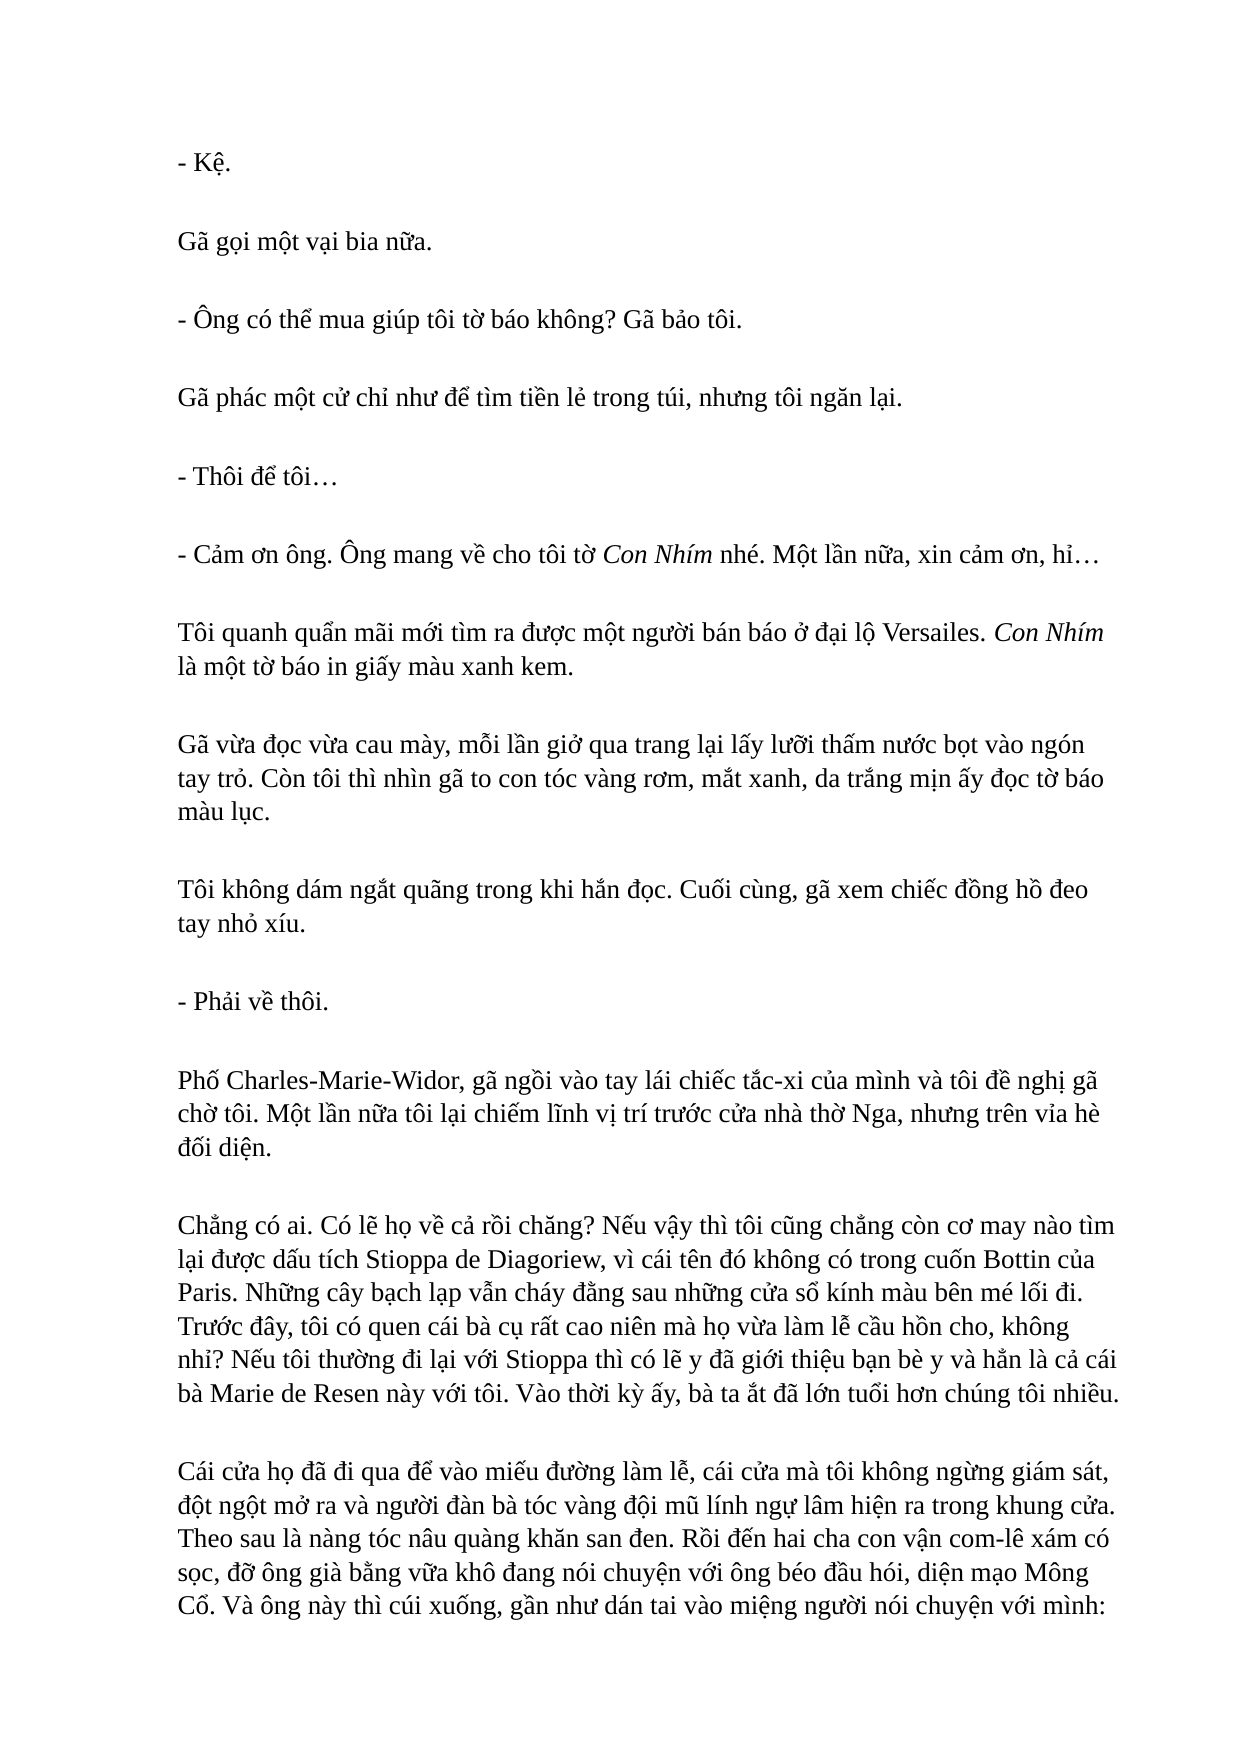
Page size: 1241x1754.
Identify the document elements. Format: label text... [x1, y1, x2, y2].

text Gã gọi một vại bia nữa. [177, 224, 1122, 256]
text - Phải về thôi. [177, 985, 1122, 1017]
text - Cảm ơn ông. Ông mang về cho tôi tờ Con Nhím nhé. Một lần nữa, xin cảm ơn, hỉ… [177, 538, 1122, 569]
text - Kệ. [177, 146, 1122, 177]
text Gã vừa đọc vừa cau mày, mỗi lần giở qua trang lại lấy lưỡi thấm nước bọt vào ngón tay trỏ. Còn tôi thì nhìn gã to con tóc vàng rơm, mắt xanh, da trắng mịn ấy đọc tờ báo màu lục. [177, 728, 1122, 826]
text Chẳng có ai. Có lẽ họ về cả rồi chăng? Nếu vậy thì tôi cũng chẳng còn cơ may nào tìm lại được dấu tích Stioppa de Diagoriew, vì cái tên đó không có trong cuốn Bottin của Paris. Những cây bạch lạp vẫn cháy đằng sau những cửa sổ kính màu bên mé lối đi. Trước đây, tôi có quen cái bà cụ rất cao niên mà họ vừa làm lễ cầu hồn cho, không nhỉ? Nếu tôi thường đi lại với Stioppa thì có lẽ y đã giới thiệu bạn bè y và hẳn là cả cái bà Marie de Resen này với tôi. Vào thời kỳ ấy, bà ta ắt đã lớn tuổi hơn chúng tôi nhiều. [177, 1209, 1122, 1408]
text Tôi quanh quẩn mãi mới tìm ra được một người bán báo ở đại lộ Versailes. Con Nhím là một tờ báo in giấy màu xanh kem. [177, 616, 1122, 681]
text Tôi không dám ngắt quãng trong khi hắn đọc. Cuối cùng, gã xem chiếc đồng hồ đeo tay nhỏ xíu. [177, 873, 1122, 938]
text - Ông có thể mua giúp tôi tờ báo không? Gã bảo tôi. [177, 303, 1122, 334]
text Gã phác một cử chỉ như để tìm tiền lẻ trong túi, nhưng tôi ngăn lại. [177, 381, 1122, 412]
text Phố Charles-Marie-Widor, gã ngồi vào tay lái chiếc tắc-xi của mình và tôi đề nghị gã chờ tôi. Một lần nữa tôi lại chiếm lĩnh vị trí trước cửa nhà thờ Nga, nhưng trên vỉa hè đối diện. [177, 1064, 1122, 1162]
text - Thôi để tôi… [177, 459, 1122, 491]
